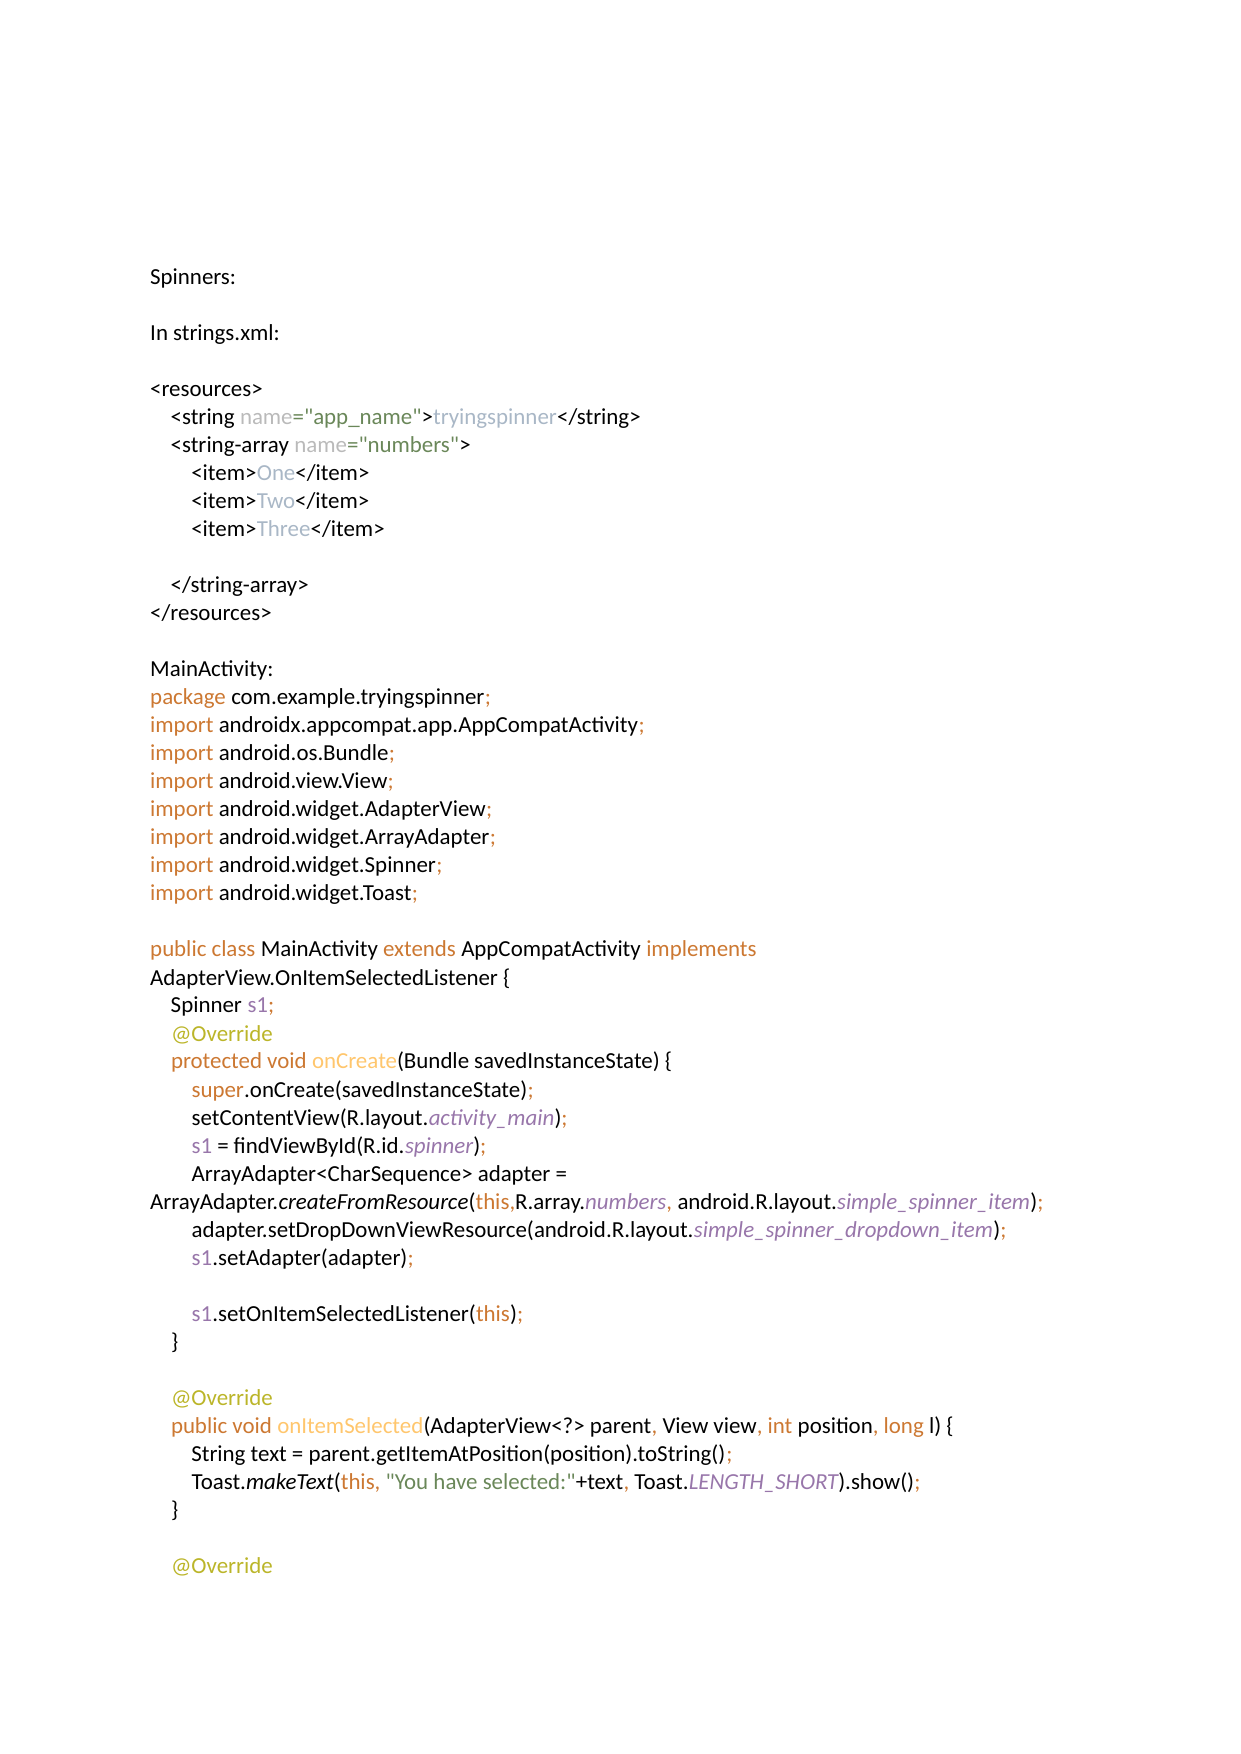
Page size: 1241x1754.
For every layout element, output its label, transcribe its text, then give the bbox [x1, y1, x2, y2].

text MainActivity: [150, 654, 1090, 682]
text <resources> <string name="app_name">tryingspinner</string> <string-array name="numbers"> <item>One</item> <item>Two</item> <item>Three</item> </string-array> </resources> [150, 374, 1090, 626]
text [150, 682, 1090, 1579]
text In strings.xml: [150, 318, 1090, 346]
text Spinners: [150, 262, 1090, 290]
